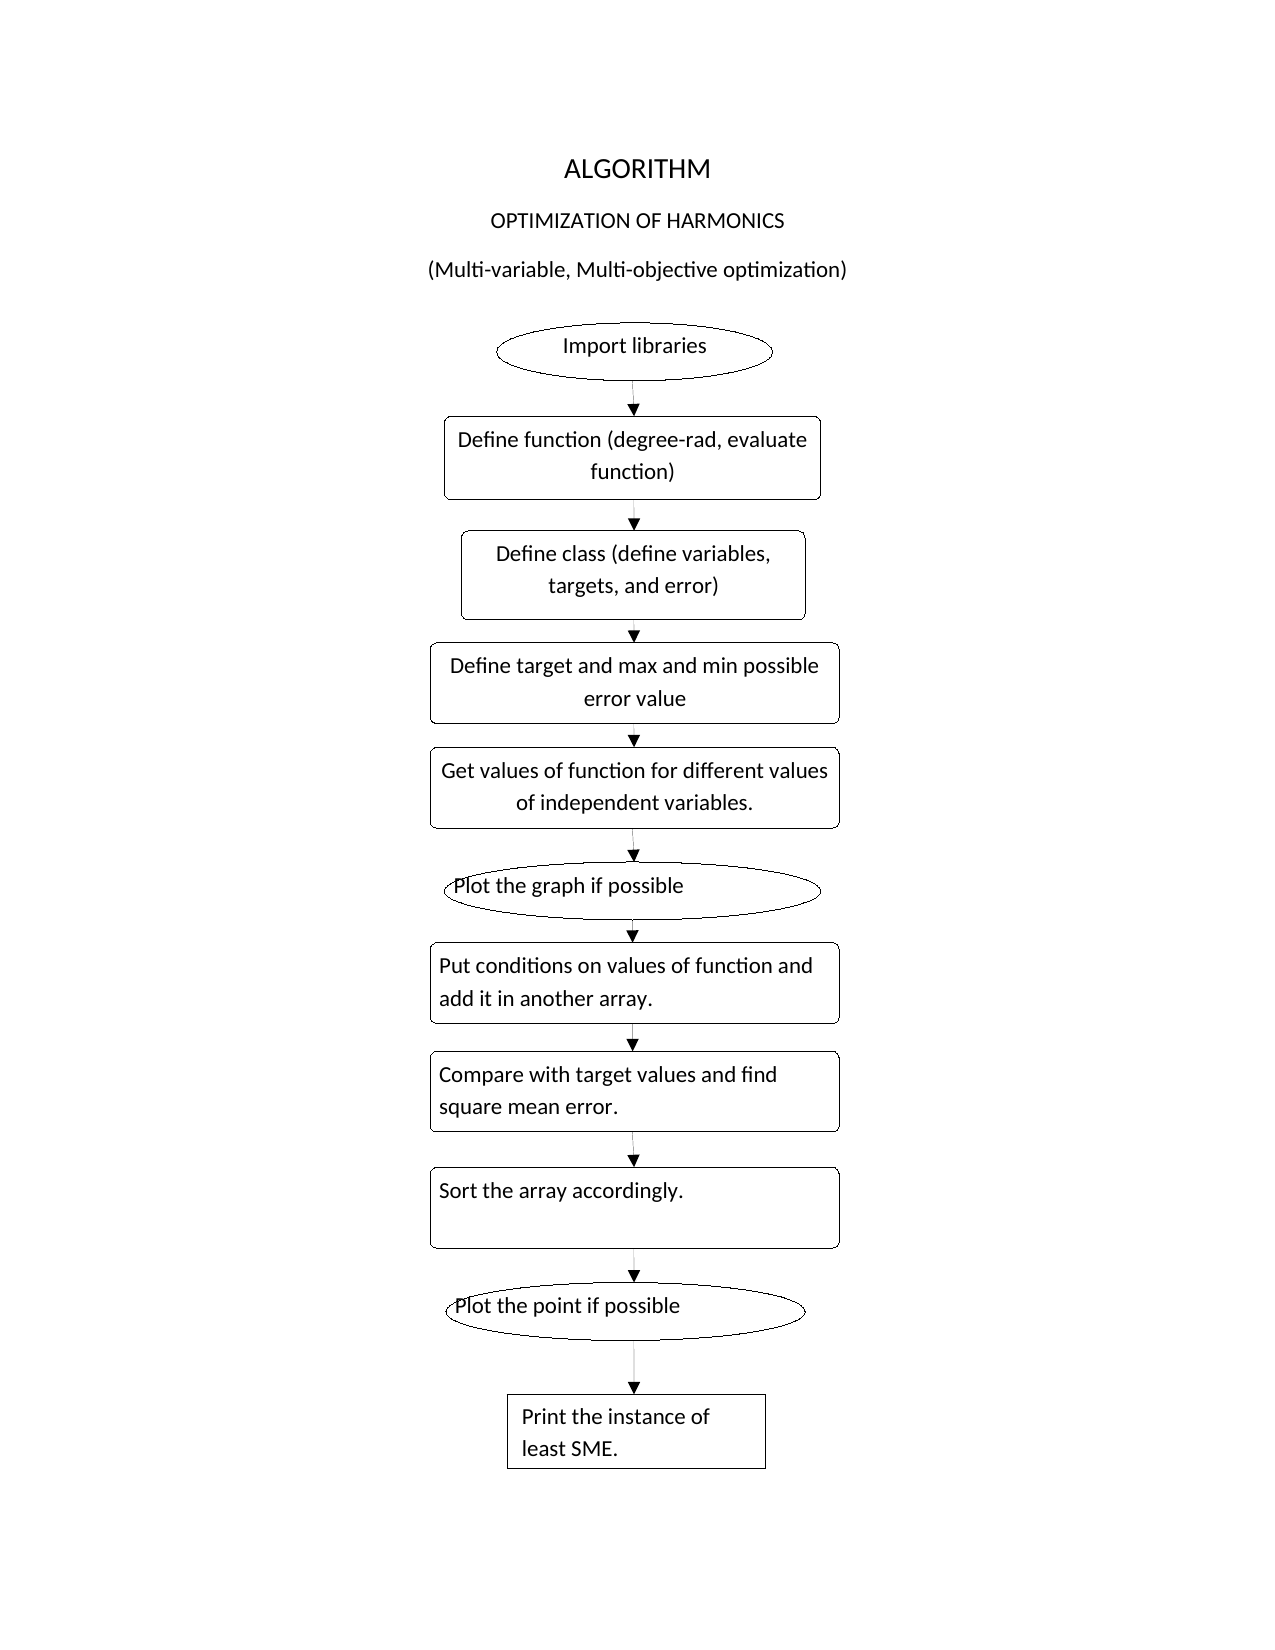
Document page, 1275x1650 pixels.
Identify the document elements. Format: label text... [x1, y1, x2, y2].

text ALGORITHM [150, 150, 1125, 186]
text OPTIMIZATION OF HARMONICS [150, 206, 1125, 234]
text (Multi-variable, Multi-objective optimization) [150, 255, 1125, 283]
